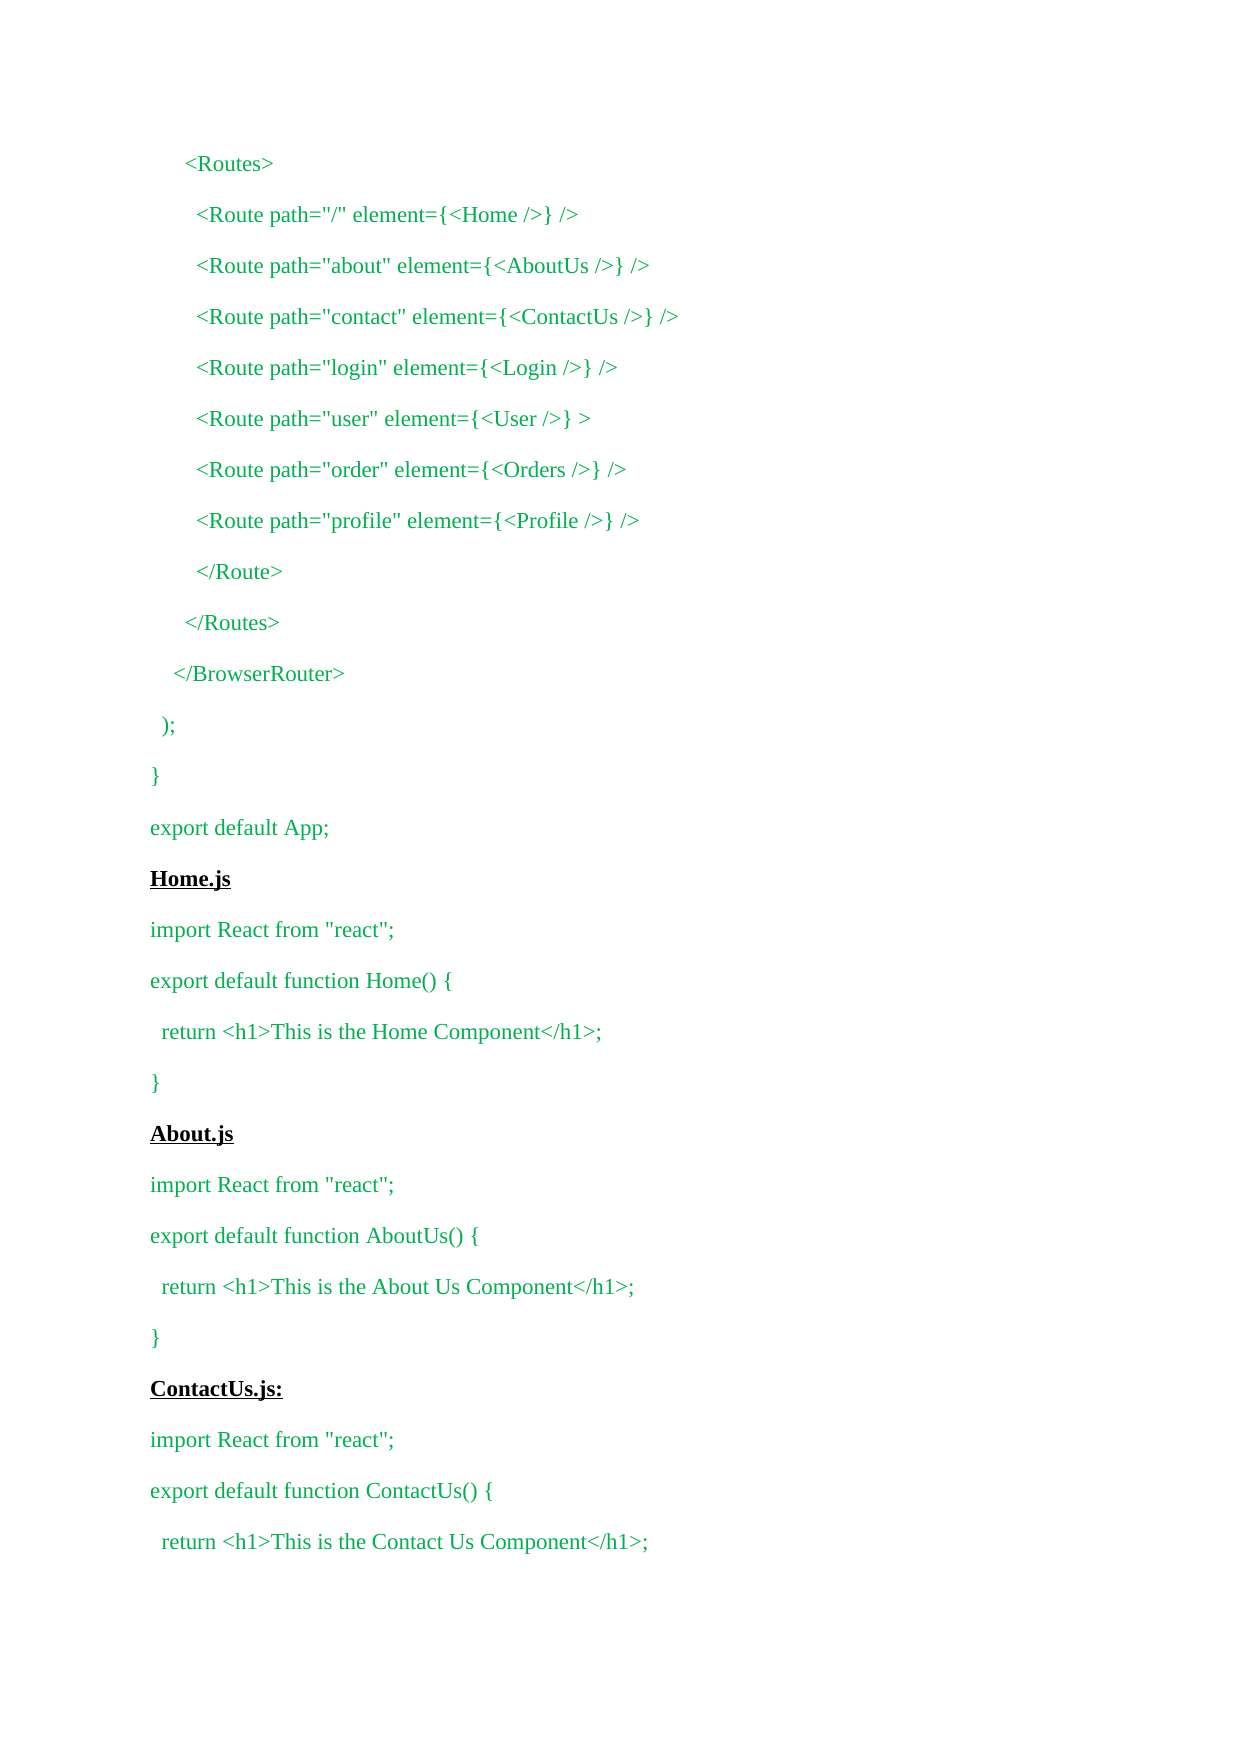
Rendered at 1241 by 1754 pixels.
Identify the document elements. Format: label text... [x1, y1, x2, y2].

text export default function Home() { [150, 967, 1090, 993]
text export default App; [150, 813, 1090, 840]
text } [150, 1324, 1090, 1350]
text import React from "react"; [150, 1426, 1090, 1452]
text Home.js [150, 864, 1090, 891]
text <Routes> [150, 150, 1090, 176]
text } [150, 1069, 1090, 1095]
text <Route path="login" element={<Login />} /> [150, 354, 1090, 381]
text return <h1>This is the About Us Component</h1>; [150, 1273, 1090, 1299]
text <Route path="/" element={<Home />} /> [150, 201, 1090, 227]
text return <h1>This is the Contact Us Component</h1>; [150, 1528, 1090, 1554]
text <Route path="contact" element={<ContactUs />} /> [150, 303, 1090, 329]
text export default function ContactUs() { [150, 1477, 1090, 1503]
text </Routes> [150, 609, 1090, 636]
text </Route> [150, 558, 1090, 585]
text import React from "react"; [150, 916, 1090, 942]
text export default function AboutUs() { [150, 1222, 1090, 1248]
text return <h1>This is the Home Component</h1>; [150, 1018, 1090, 1044]
text ContactUs.js: [150, 1375, 1090, 1401]
text import React from "react"; [150, 1171, 1090, 1197]
text <Route path="user" element={<User />} > [150, 405, 1090, 432]
text <Route path="about" element={<AboutUs />} /> [150, 252, 1090, 278]
text <Route path="order" element={<Orders />} /> [150, 456, 1090, 483]
text <Route path="profile" element={<Profile />} /> [150, 507, 1090, 534]
text } [150, 762, 1090, 789]
text About.js [150, 1120, 1090, 1146]
text ); [150, 711, 1090, 738]
text </BrowserRouter> [150, 660, 1090, 687]
